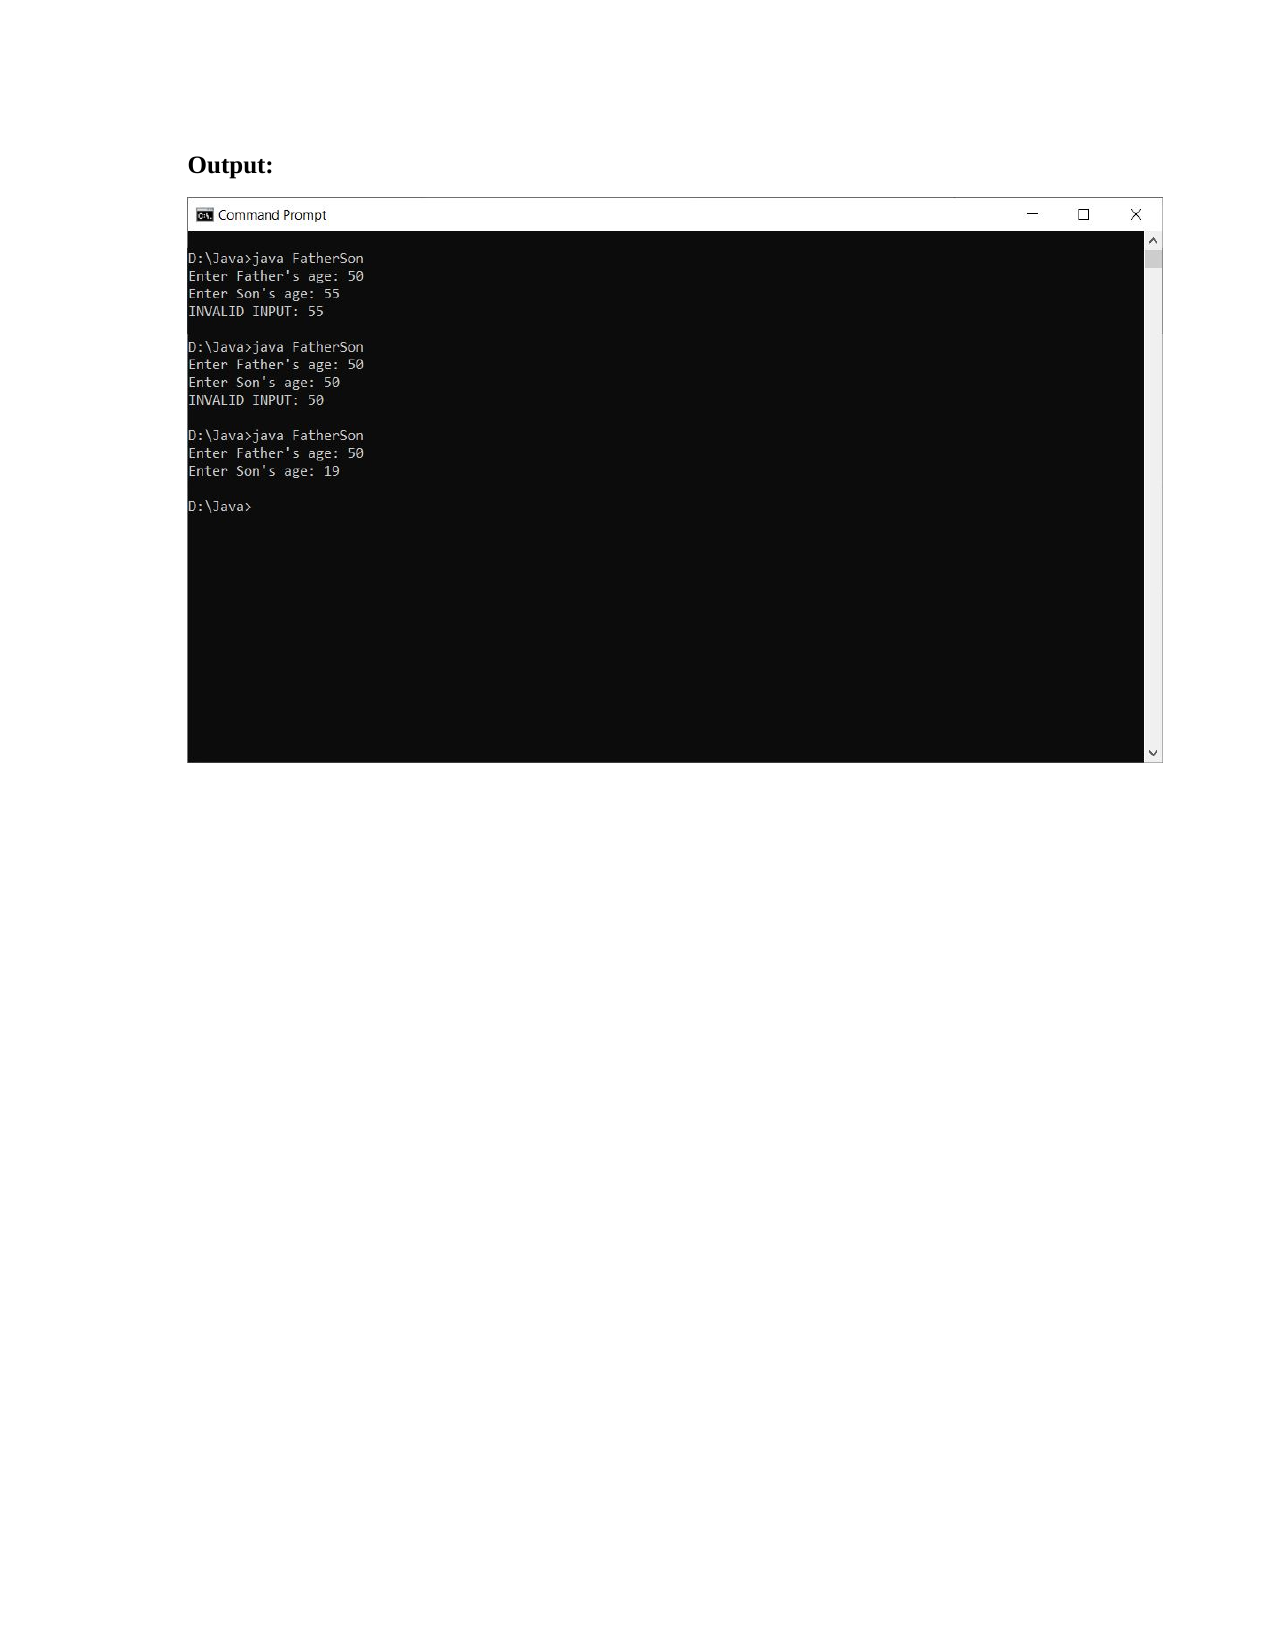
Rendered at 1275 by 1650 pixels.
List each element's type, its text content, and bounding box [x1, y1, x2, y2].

text Output: [187, 150, 1125, 179]
picture [187, 197, 1163, 763]
